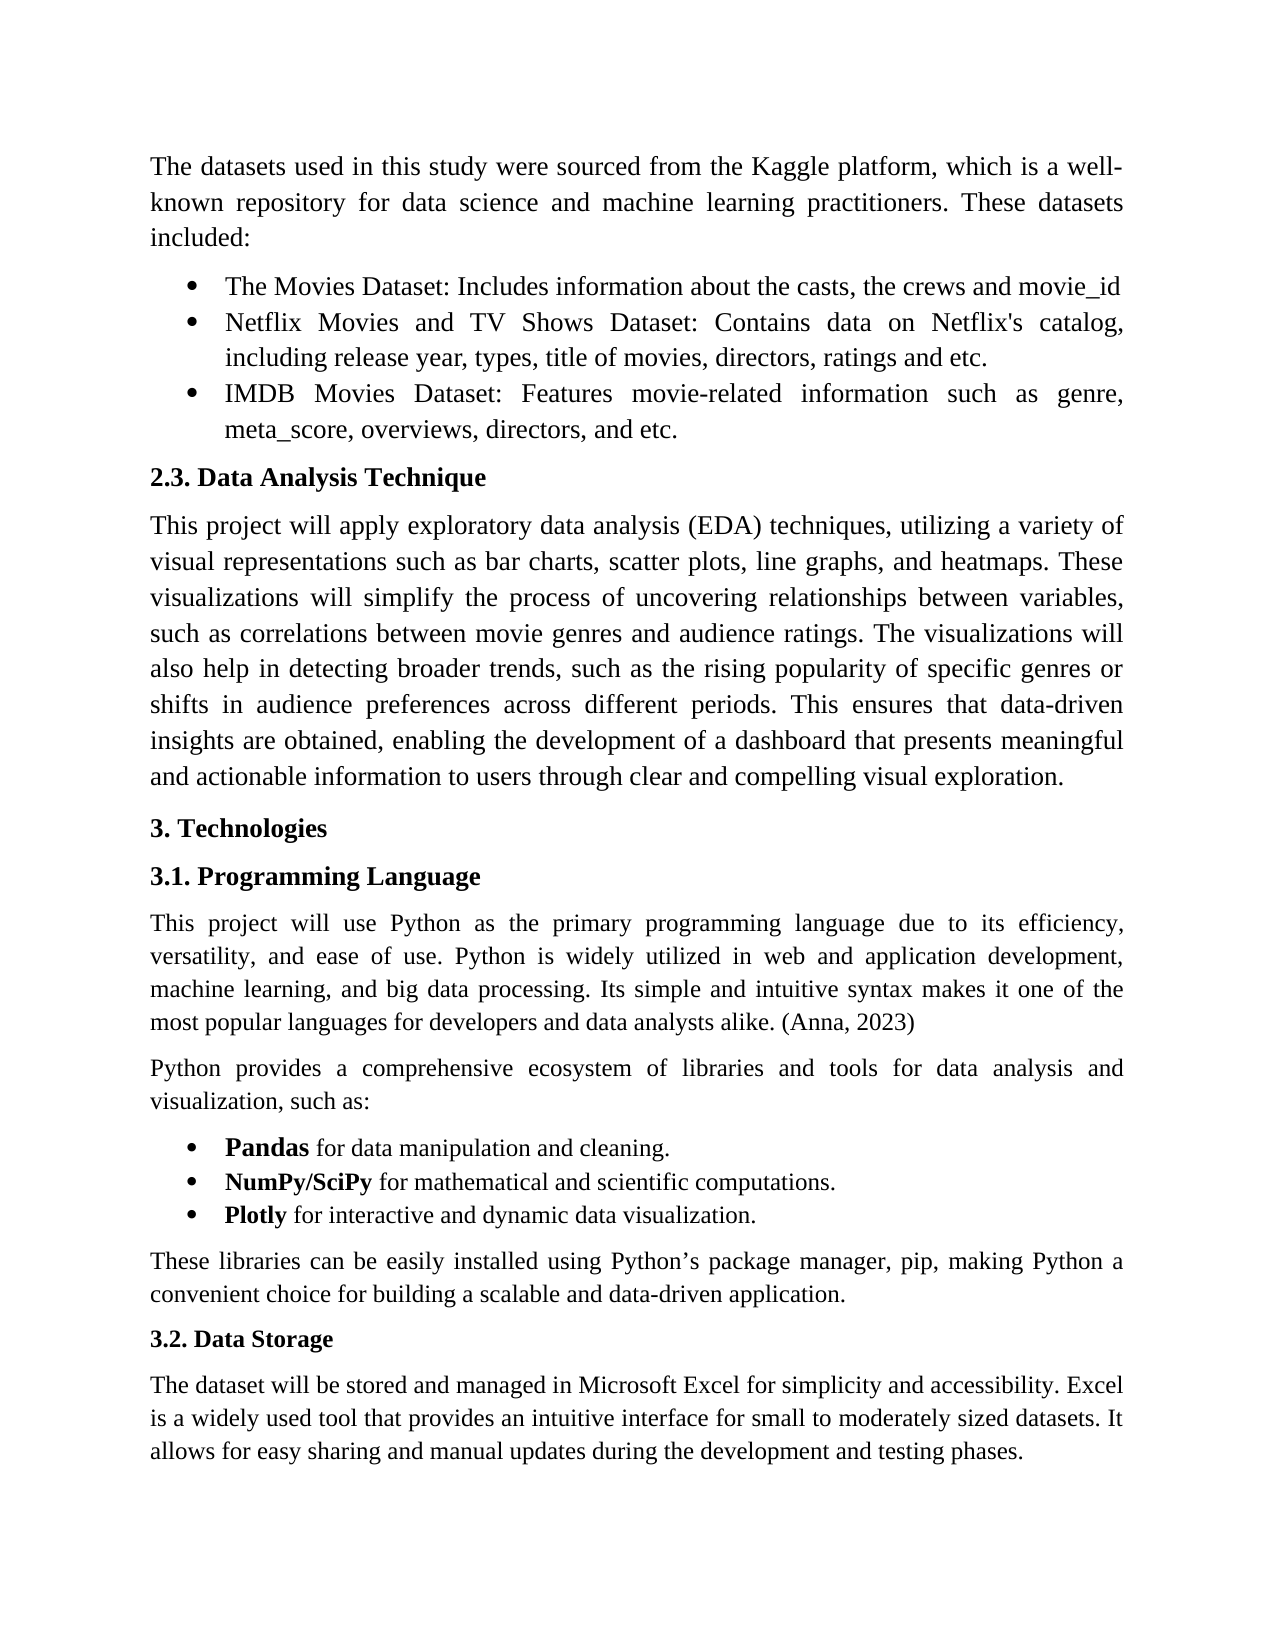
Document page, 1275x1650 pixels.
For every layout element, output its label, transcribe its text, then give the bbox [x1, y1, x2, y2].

list NumPy/SciPy for mathematical and scientific computations. [187, 1167, 1125, 1196]
text The dataset will be stored and managed in Microsoft Excel for simplicity and accessibility. Excel is a widely used tool that provides an intuitive interface for small to moderately sized datasets. It allows for easy sharing and manual updates during the development and testing phases. [150, 1370, 1125, 1465]
list Plotly for interactive and dynamic data visualization. [187, 1200, 1125, 1229]
text This project will apply exploratory data analysis (EDA) techniques, utilizing a variety of visual representations such as bar charts, scatter plots, line graphs, and heatmaps. These visualizations will simplify the process of uncovering relationships between variables, such as correlations between movie genres and audience ratings. The visualizations will also help in detecting broader trends, such as the rising popularity of specific genres or shifts in audience preferences across different periods. This ensures that data-driven insights are obtained, enabling the development of a dashboard that presents meaningful and actionable information to users through clear and compelling visual exploration. [150, 509, 1125, 791]
text 3.2. Data Storage [150, 1324, 1125, 1353]
list Netflix Movies and TV Shows Dataset: Contains data on Netflix's catalog, including release year, types, title of movies, directors, ratings and etc. [187, 306, 1125, 373]
list IMDB Movies Dataset: Features movie-related information such as genre, meta_score, overviews, directors, and etc. [187, 377, 1125, 444]
text The datasets used in this study were sourced from the Kaggle platform, which is a well-known repository for data science and machine learning practitioners. These datasets included: [150, 150, 1125, 253]
text 2.3. Data Analysis Technique [150, 461, 1125, 492]
text These libraries can be easily installed using Python’s package manager, pip, making Python a convenient choice for building a scalable and data-driven application. [150, 1246, 1125, 1308]
text This project will use Python as the primary programming language due to its efficiency, versatility, and ease of use. Python is widely utilized in web and application development, machine learning, and big data processing. Its simple and intuitive syntax makes it one of the most popular languages for developers and data analysts alike. (Anna, 2023) [150, 908, 1125, 1036]
text 3. Technologies [150, 812, 1125, 843]
text 3.1. Programming Language [150, 860, 1125, 891]
text Python provides a comprehensive ecosystem of libraries and tools for data analysis and visualization, such as: [150, 1053, 1125, 1115]
list The Movies Dataset: Includes information about the casts, the crews and movie_id [187, 270, 1125, 301]
list Pandas for data manipulation and cleaning. [187, 1132, 1125, 1163]
